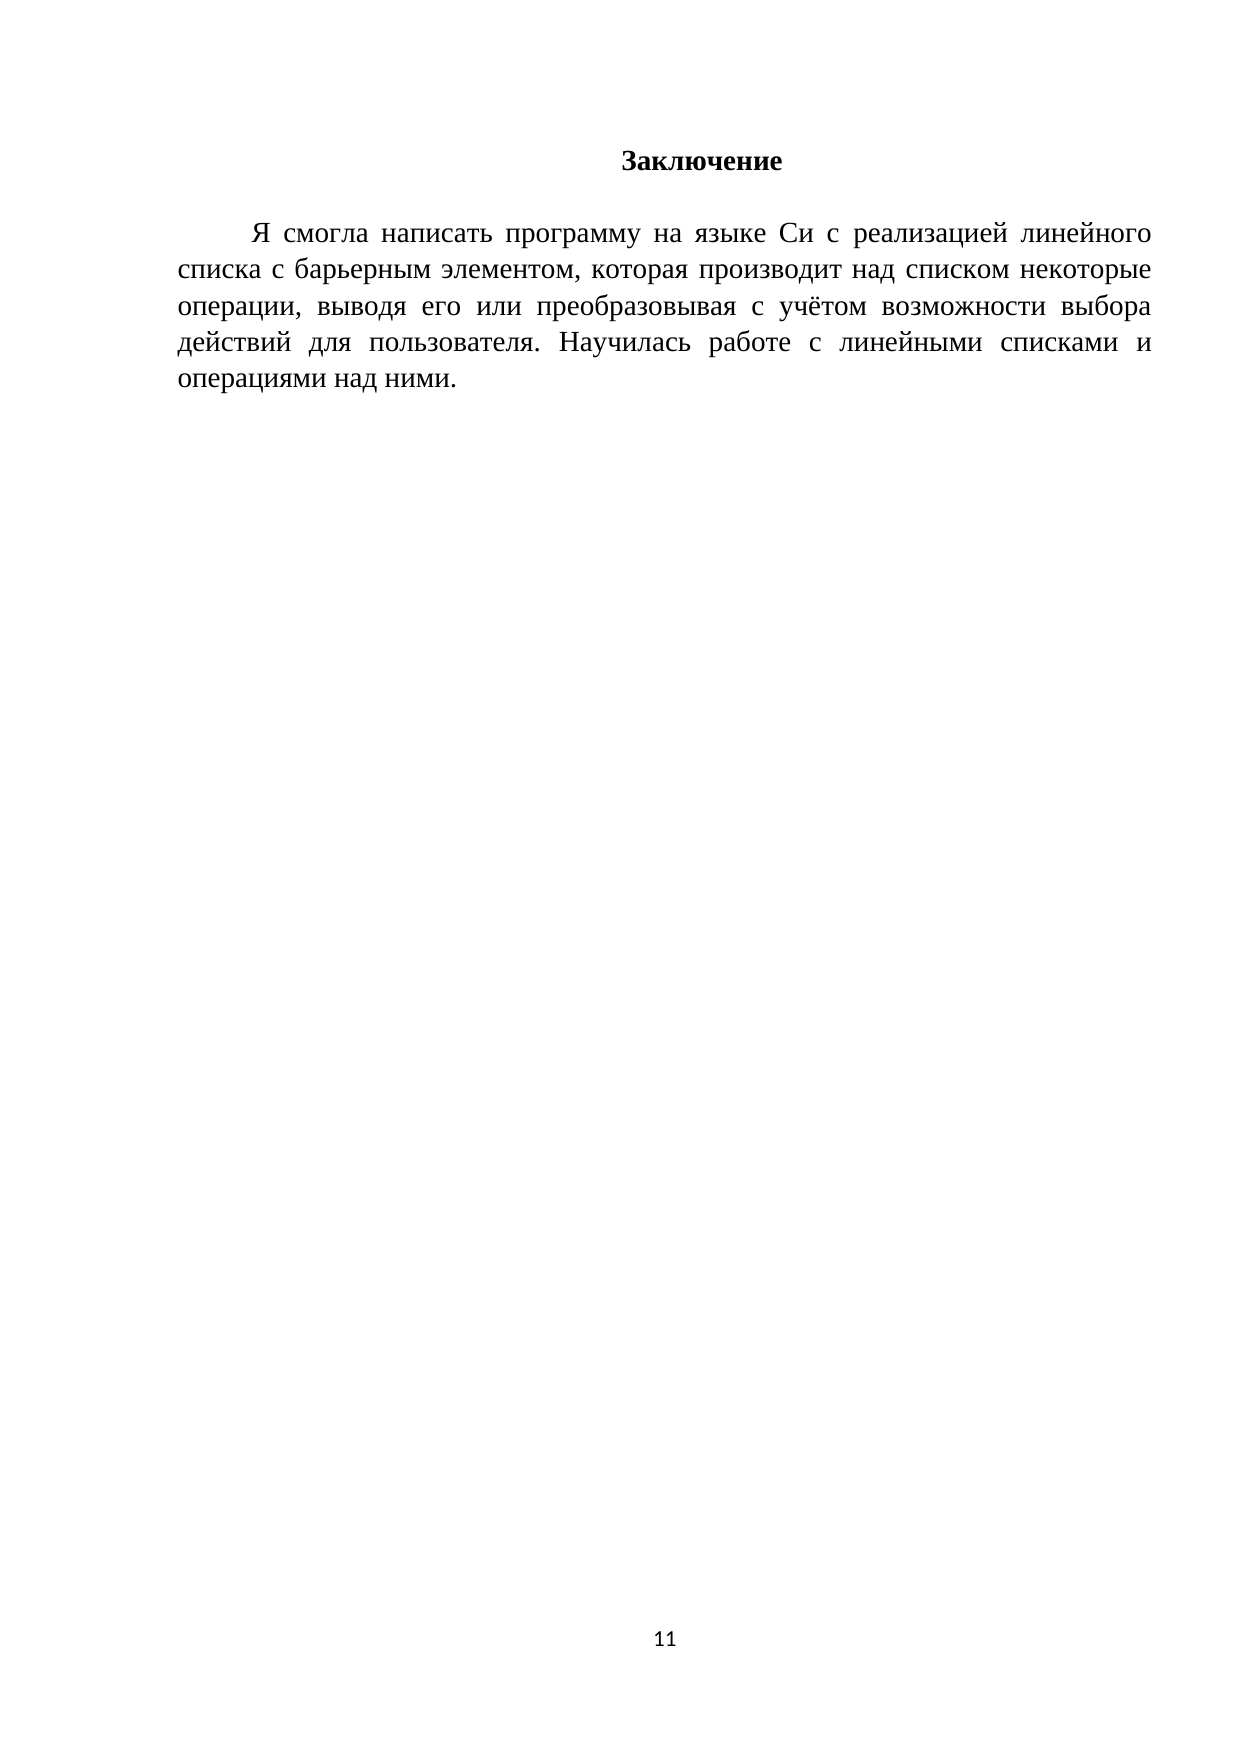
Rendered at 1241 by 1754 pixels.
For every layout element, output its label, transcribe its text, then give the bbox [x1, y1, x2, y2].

text Я смогла написать программу на языке Си с реализацией линейного списка с барьерным элементом, которая производит над списком некоторые операции, выводя его или преобразовывая с учётом возможности выбора действий для пользователя. Научилась работе с линейными списками и операциями над ними. [177, 215, 1152, 393]
subtitle Заключение [177, 143, 1152, 177]
